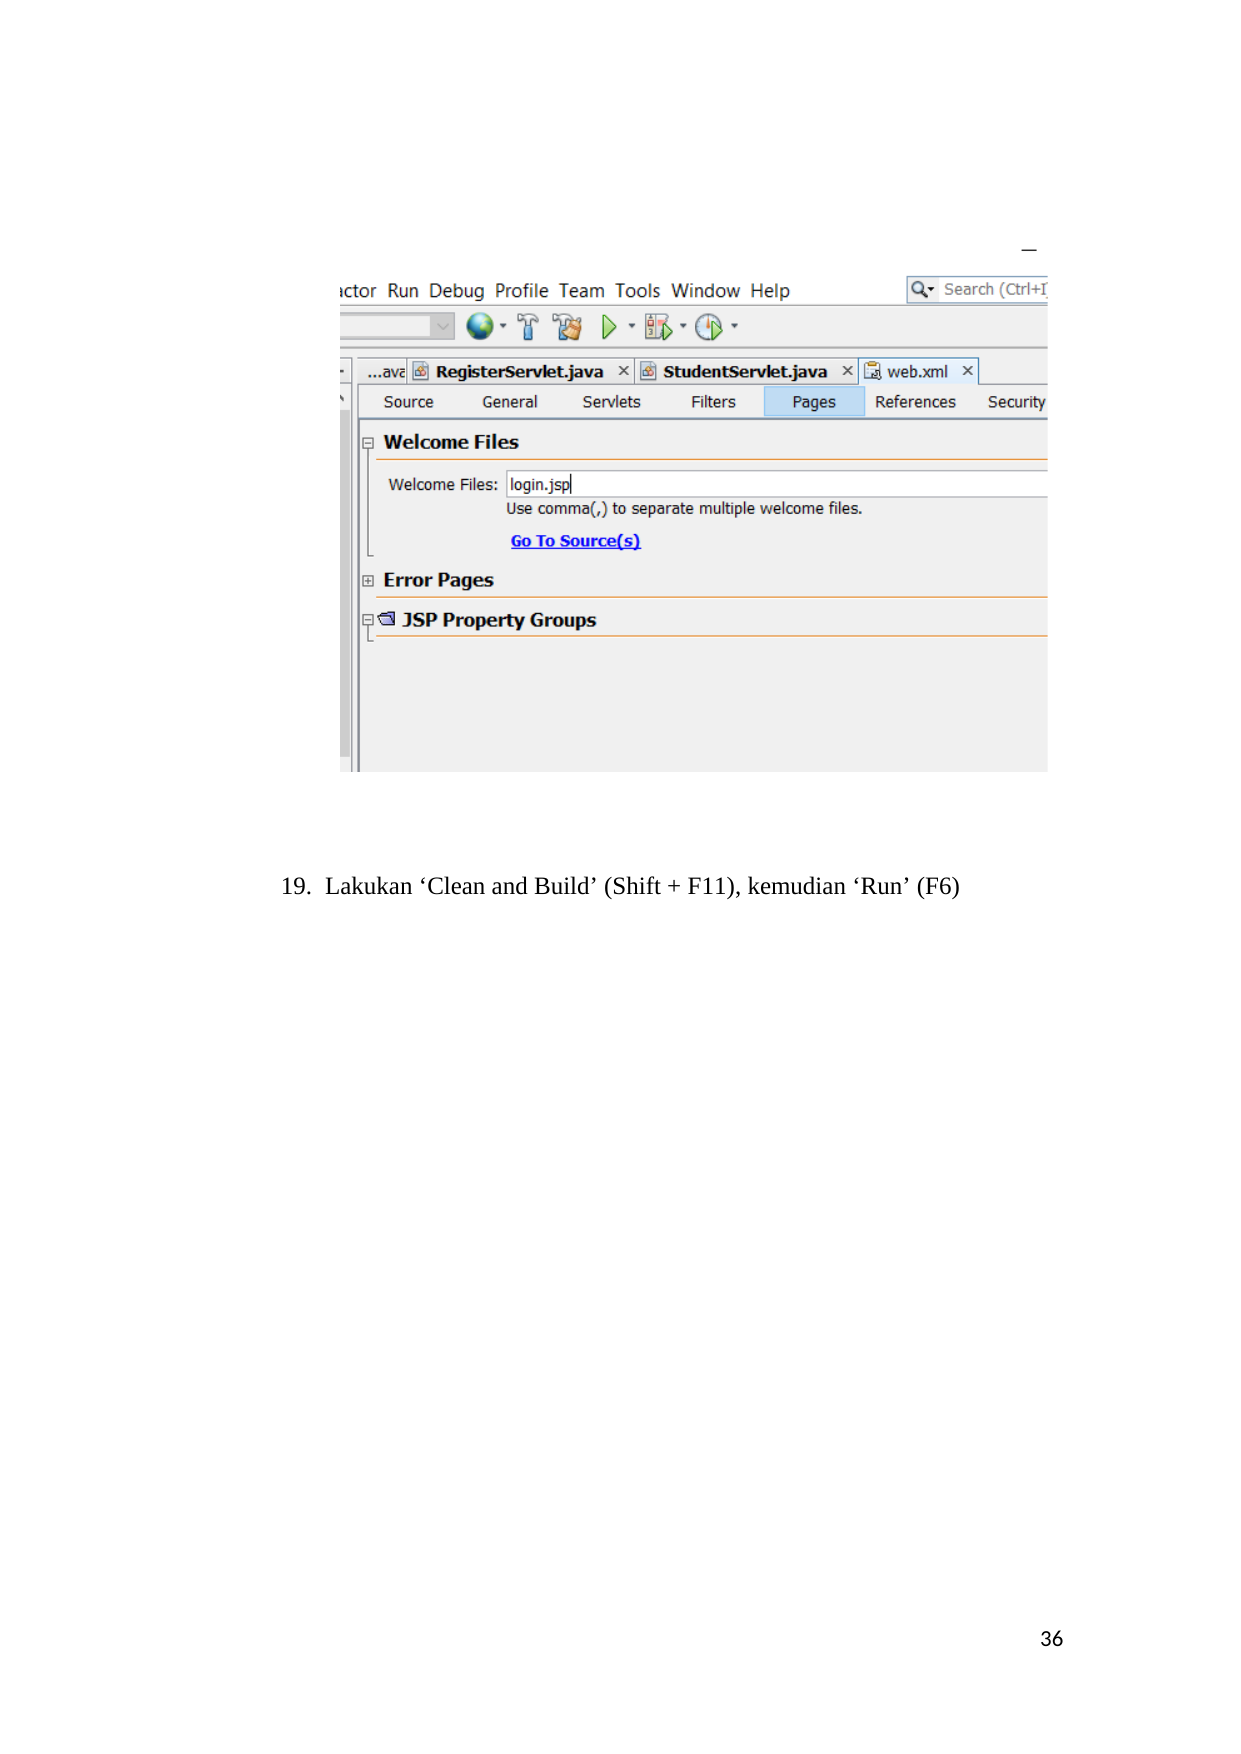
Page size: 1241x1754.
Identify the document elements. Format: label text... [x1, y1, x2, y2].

picture [340, 236, 1048, 772]
list Lakukan ‘Clean and Build’ (Shift + F11), kemudian ‘Run’ (F6) [281, 871, 1063, 900]
